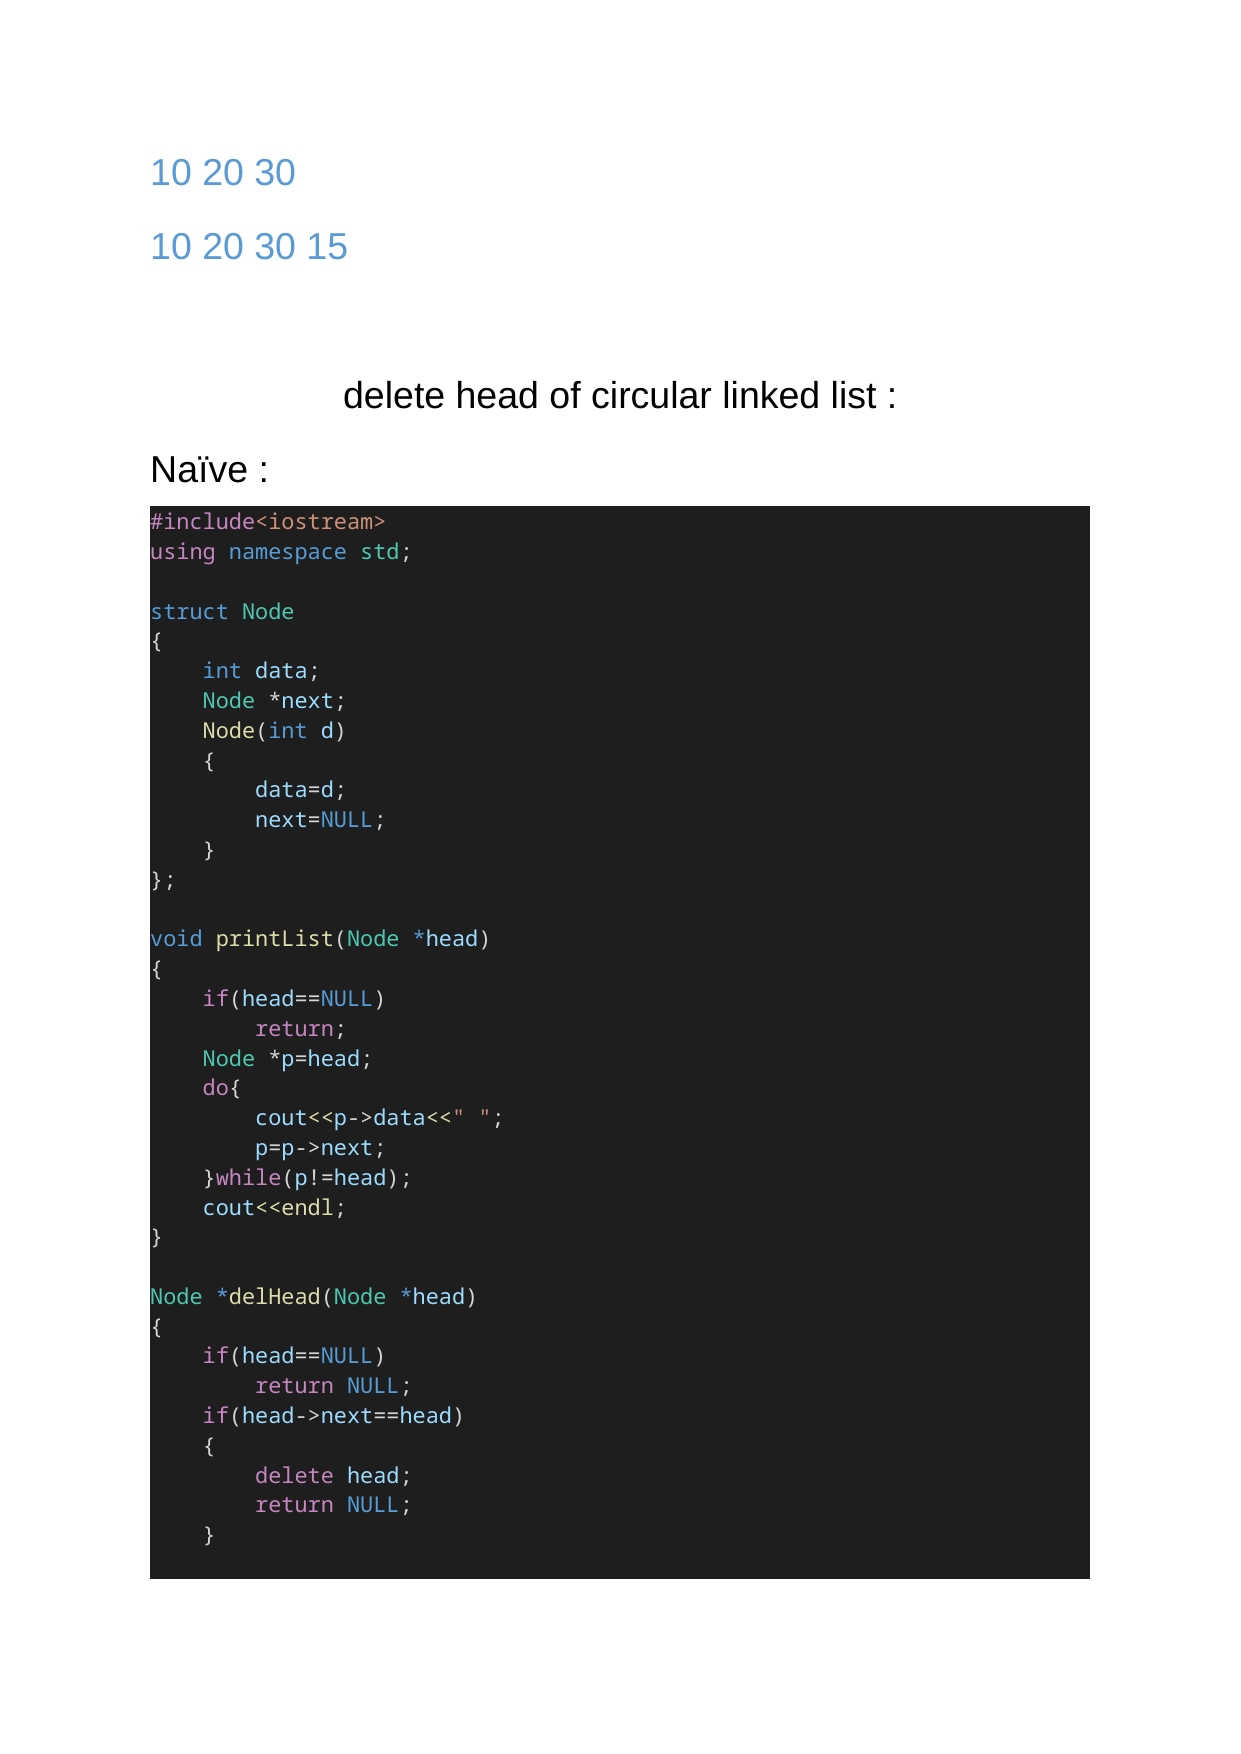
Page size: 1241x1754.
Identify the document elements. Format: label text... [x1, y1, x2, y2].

text Node *p=head; [150, 1042, 1090, 1072]
text delete head; [150, 1459, 1090, 1489]
text p=p->next; [150, 1132, 1090, 1162]
text int data; [150, 655, 1090, 685]
text { [150, 744, 1090, 774]
text }; [150, 864, 1090, 893]
text Node *next; [150, 685, 1090, 715]
text { [150, 1311, 1090, 1340]
text Node *delHead(Node *head) [150, 1281, 1090, 1311]
text Node(int d) [150, 715, 1090, 744]
text return; [150, 1013, 1090, 1042]
subtitle delete head of circular linked list : [150, 373, 1090, 416]
text if(head==NULL) [150, 983, 1090, 1013]
text if(head->next==head) [150, 1400, 1090, 1430]
text } [150, 1221, 1090, 1251]
text void printList(Node *head) [150, 923, 1090, 953]
text cout<<endl; [150, 1191, 1090, 1221]
subtitle 10 20 30 15 [150, 224, 1090, 267]
text { [150, 1430, 1090, 1459]
text } [150, 1519, 1090, 1549]
text return NULL; [150, 1370, 1090, 1400]
text #include<iostream> [150, 506, 1090, 536]
text do{ [150, 1072, 1090, 1102]
text } [150, 834, 1090, 864]
text struct Node [150, 596, 1090, 625]
text if(head==NULL) [150, 1340, 1090, 1370]
text { [150, 625, 1090, 655]
text cout<<p->data<<" "; [150, 1102, 1090, 1132]
subtitle Naïve : [150, 447, 1090, 491]
text next=NULL; [150, 804, 1090, 834]
text return NULL; [150, 1489, 1090, 1519]
subtitle 10 20 30 [150, 150, 1090, 193]
text using namespace std; [150, 536, 1090, 566]
text data=d; [150, 774, 1090, 804]
text { [150, 953, 1090, 983]
text }while(p!=head); [150, 1162, 1090, 1191]
